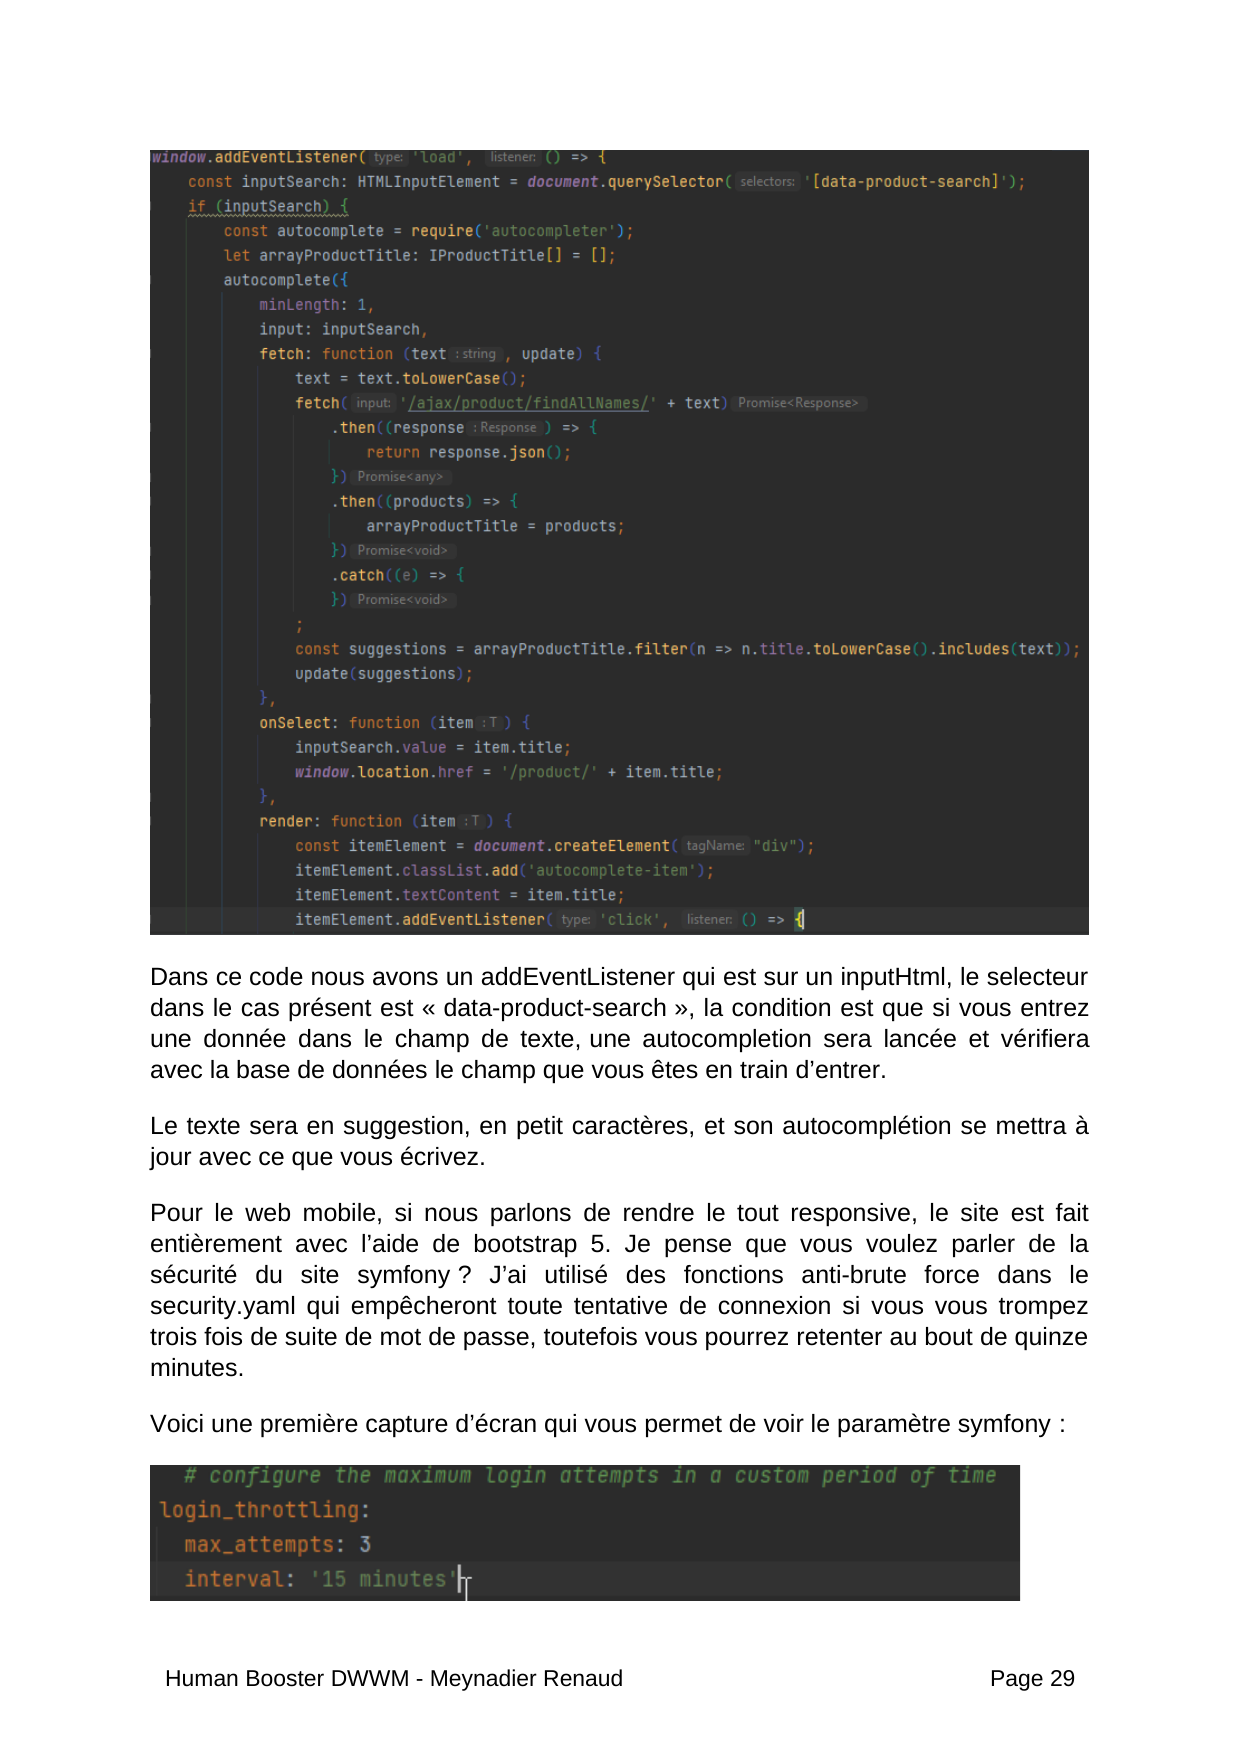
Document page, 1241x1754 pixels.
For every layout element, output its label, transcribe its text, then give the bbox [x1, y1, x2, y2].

text Dans ce code nous avons un addEventListener qui est sur un inputHtml, le selecteur dans le cas présent est « data-product-search », la condition est que si vous entrez une donnée dans le champ de texte, une autocompletion sera lancée et vérifiera avec la base de données le champ que vous êtes en train d’entrer. [150, 961, 1090, 1083]
text Voici une première capture d’écran qui vous permet de voir le paramètre symfony : [150, 1409, 1090, 1438]
picture [150, 1465, 1021, 1601]
text Le texte sera en suggestion, en petit caractères, et son autocomplétion se mettra à jour avec ce que vous écrivez. [150, 1111, 1090, 1170]
picture [150, 150, 1089, 935]
text Pour le web mobile, si nous parlons de rendre le tout responsive, le site est fait entièrement avec l’aide de bootstrap 5. Je pense que vous voulez parler de la sécurité du site symfony ? J’ai utilisé des fonctions anti-brute force dans le security.yaml qui empêcheront toute tentative de connexion si vous vous trompez trois fois de suite de mot de passe, toutefois vous pourrez retenter au bout de quinze minutes. [150, 1198, 1090, 1382]
